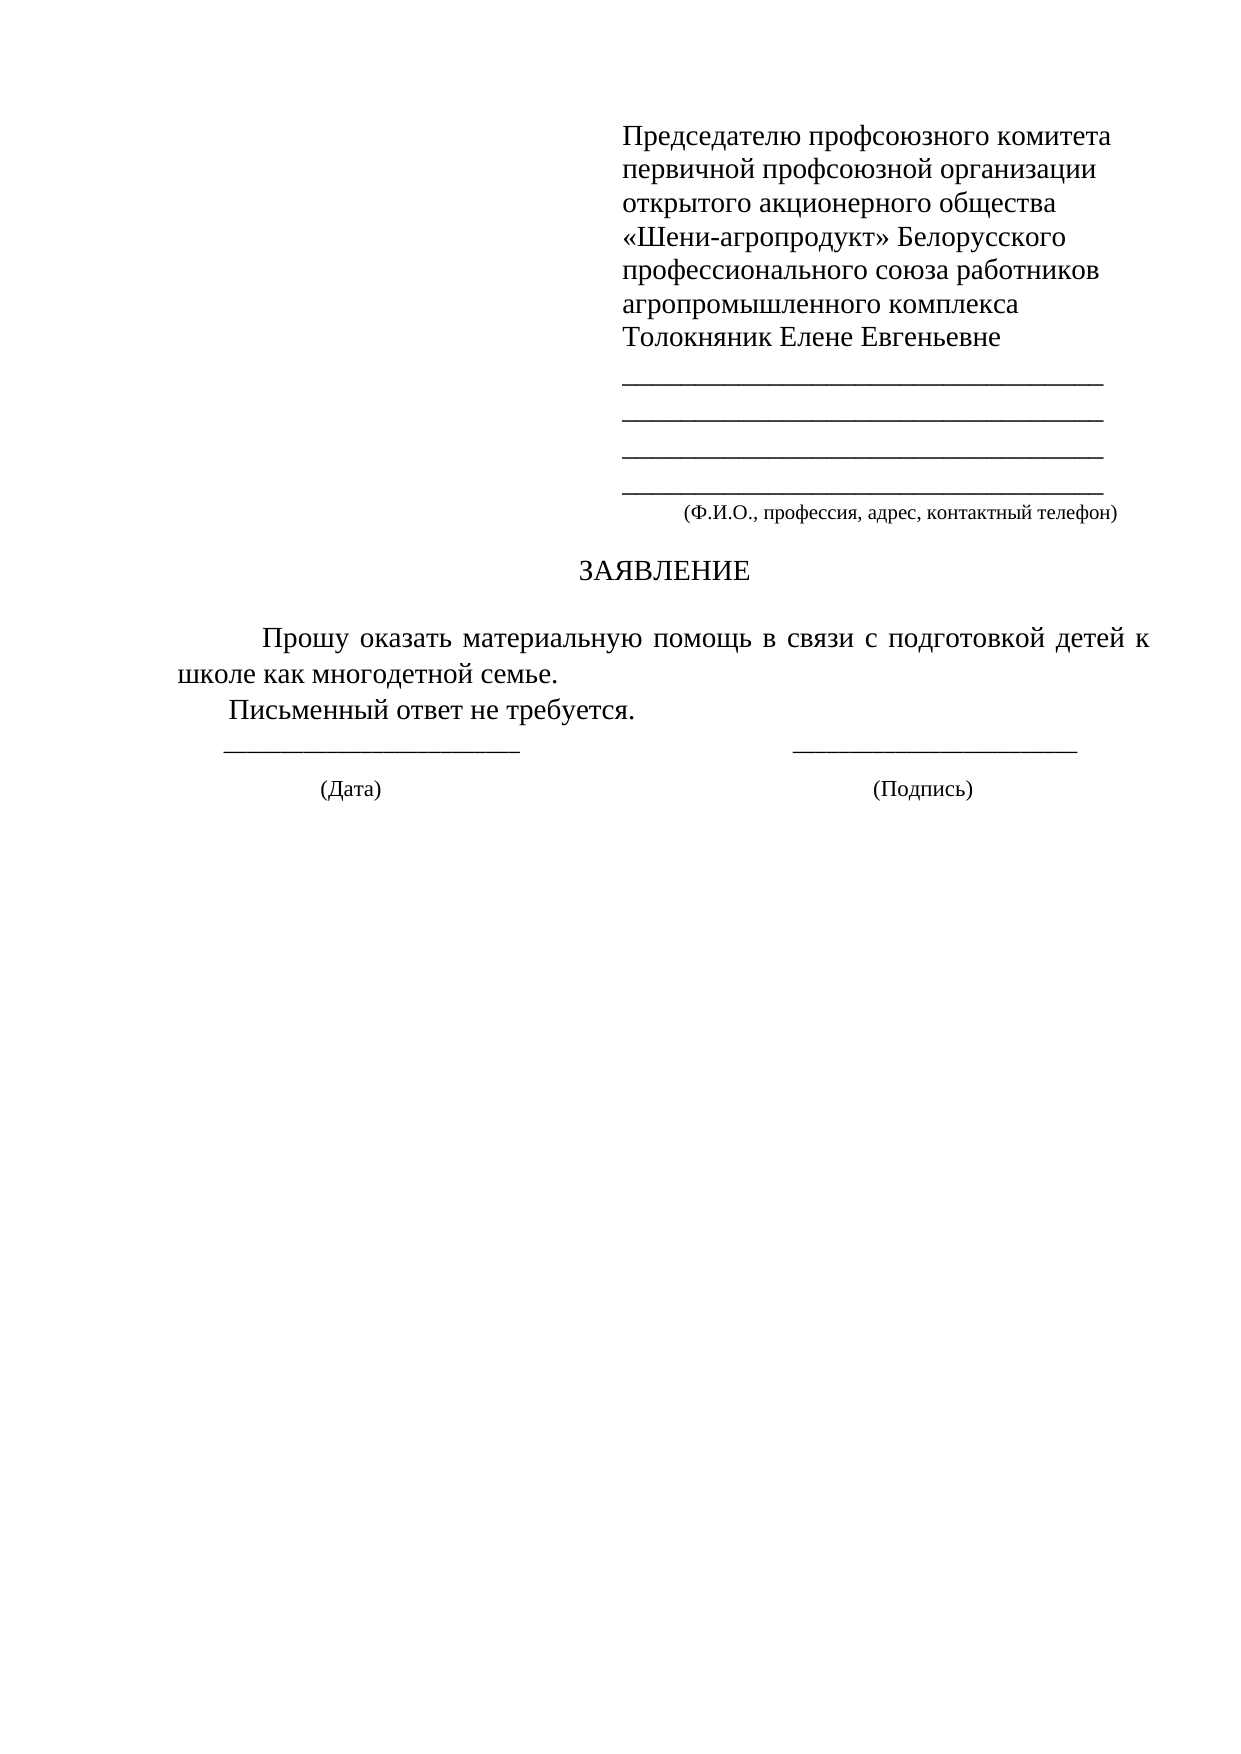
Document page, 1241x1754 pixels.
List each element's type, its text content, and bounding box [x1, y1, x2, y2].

text Письменный ответ не требуется. [177, 692, 1152, 726]
text Прошу оказать материальную помощь в связи с подготовкой детей к школе как многодетной семье. [177, 620, 1152, 690]
text (Дата) (Подпись) [177, 775, 1152, 802]
text ЗАЯВЛЕНИЕ [177, 553, 1152, 586]
text _________________________________ [177, 356, 1152, 389]
text «Шени-агропродукт» Белорусского [177, 219, 1152, 252]
text профессионального союза работников [177, 252, 1152, 286]
text первичной профсоюзной организации [177, 152, 1152, 185]
text Председателю профсоюзного комитета [177, 118, 1152, 152]
text (Ф.И.О., профессия, адрес, контактный телефон) [650, 500, 1152, 524]
text агропромышленного комплекса [177, 286, 1152, 319]
text открытого акционерного общества [177, 185, 1152, 219]
text _________________________________ [177, 392, 1152, 425]
text Толокняник Елене Евгеньевне [177, 319, 1152, 353]
text _________________________________ [177, 464, 1152, 497]
text __________________________ _________________________ [177, 728, 1152, 756]
text _________________________________ [177, 428, 1152, 461]
